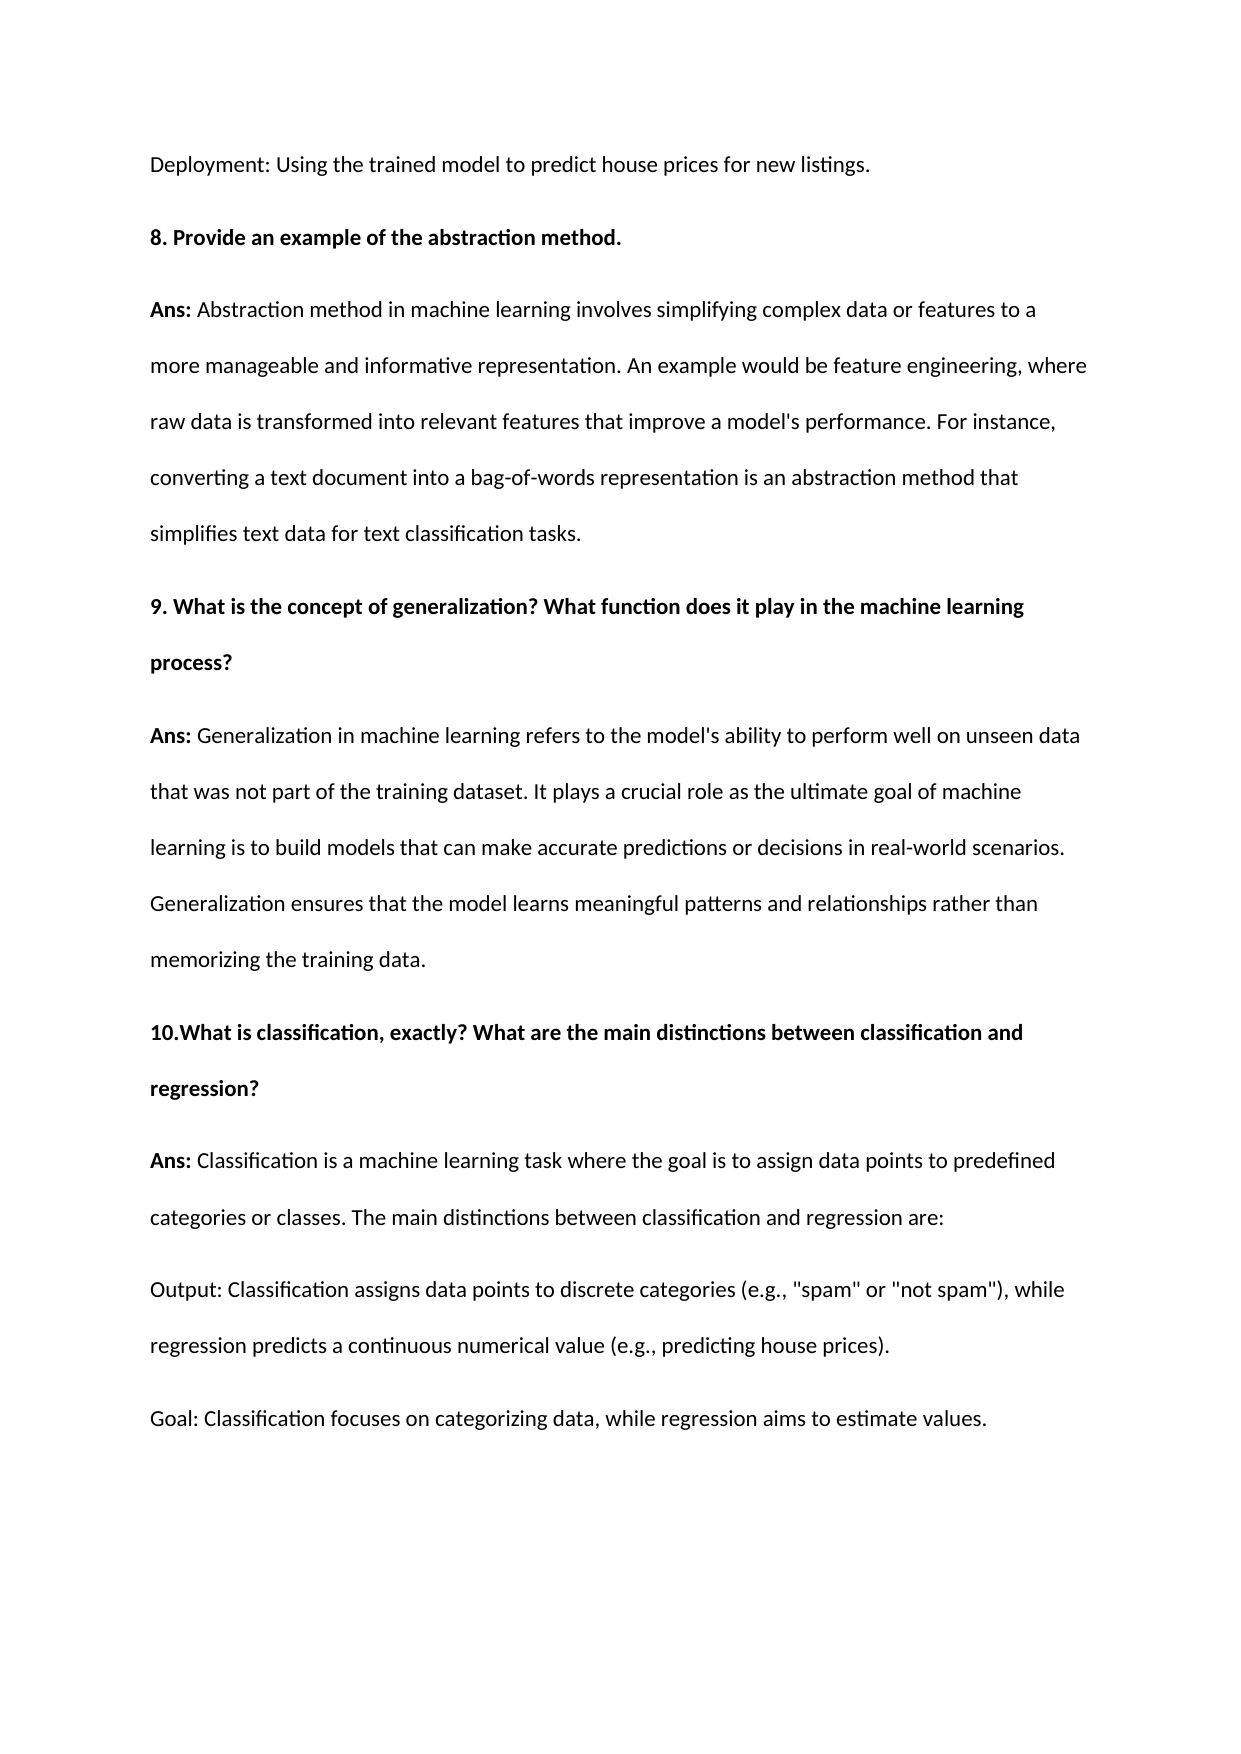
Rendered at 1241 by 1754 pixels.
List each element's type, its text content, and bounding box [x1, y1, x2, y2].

text 9. What is the concept of generalization? What function does it play in the machine learning process? [150, 592, 1090, 676]
text Goal: Classification focuses on categorizing data, while regression aims to estimate values. [150, 1404, 1090, 1432]
text Ans: Abstraction method in machine learning involves simplifying complex data or features to a more manageable and informative representation. An example would be feature engineering, where raw data is transformed into relevant features that improve a model's performance. For instance, converting a text document into a bag-of-words representation is an abstraction method that simplifies text data for text classification tasks. [150, 295, 1090, 548]
text Ans: Classification is a machine learning task where the goal is to assign data points to predefined categories or classes. The main distinctions between classification and regression are: [150, 1147, 1090, 1231]
text Ans: Generalization in machine learning refers to the model's ability to perform well on unseen data that was not part of the training dataset. It plays a crucial role as the ultimate goal of machine learning is to build models that can make accurate predictions or decisions in real-world scenarios. Generalization ensures that the model learns meaningful patterns and relationships rather than memorizing the training data. [150, 721, 1090, 973]
text 10.What is classification, exactly? What are the main distinctions between classification and regression? [150, 1018, 1090, 1102]
text Output: Classification assigns data points to discrete categories (e.g., "spam" or "not spam"), while regression predicts a continuous numerical value (e.g., predicting house prices). [150, 1275, 1090, 1359]
text 8. Provide an example of the abstraction method. [150, 223, 1090, 251]
text Deployment: Using the trained model to predict house prices for new listings. [150, 150, 1090, 178]
